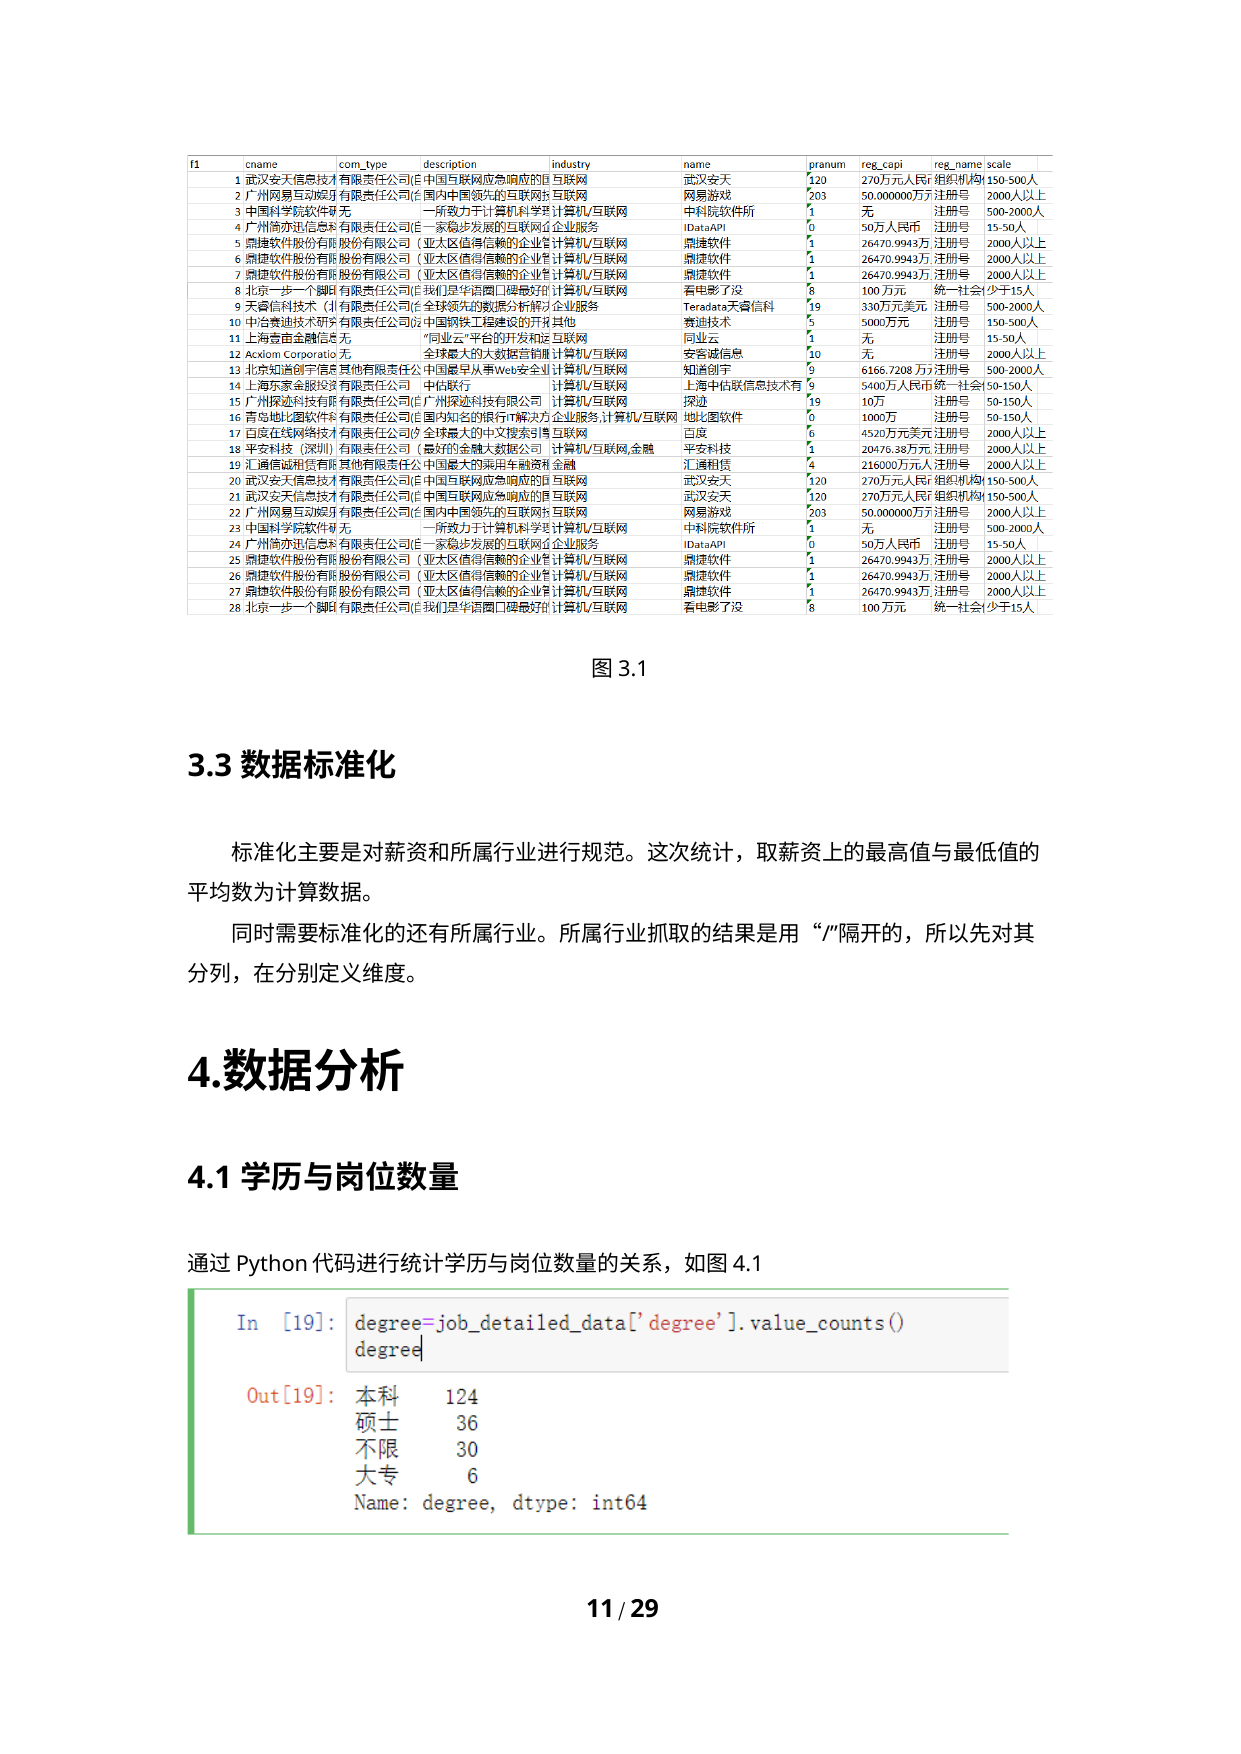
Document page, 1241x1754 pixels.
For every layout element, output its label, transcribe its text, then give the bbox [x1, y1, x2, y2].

text 通过Python代码进行统计学历与岗位数量的关系，如图4.1 [187, 1246, 1053, 1279]
picture [187, 1286, 1009, 1536]
text 图3.1 [187, 650, 1053, 683]
subtitle 4.数据分析 [187, 1037, 1053, 1102]
text 同时需要标准化的还有所属行业。所属行业抓取的结果是用“/”隔开的，所以先对其分列，在分别定义维度。 [187, 915, 1053, 988]
subtitle 3.3 数据标准化 [187, 731, 1053, 796]
picture [187, 155, 1053, 615]
text 标准化主要是对薪资和所属行业进行规范。这次统计，取薪资上的最高值与最低值的平均数为计算数据。 [187, 834, 1053, 907]
subtitle 4.1 学历与岗位数量 [187, 1143, 1053, 1208]
